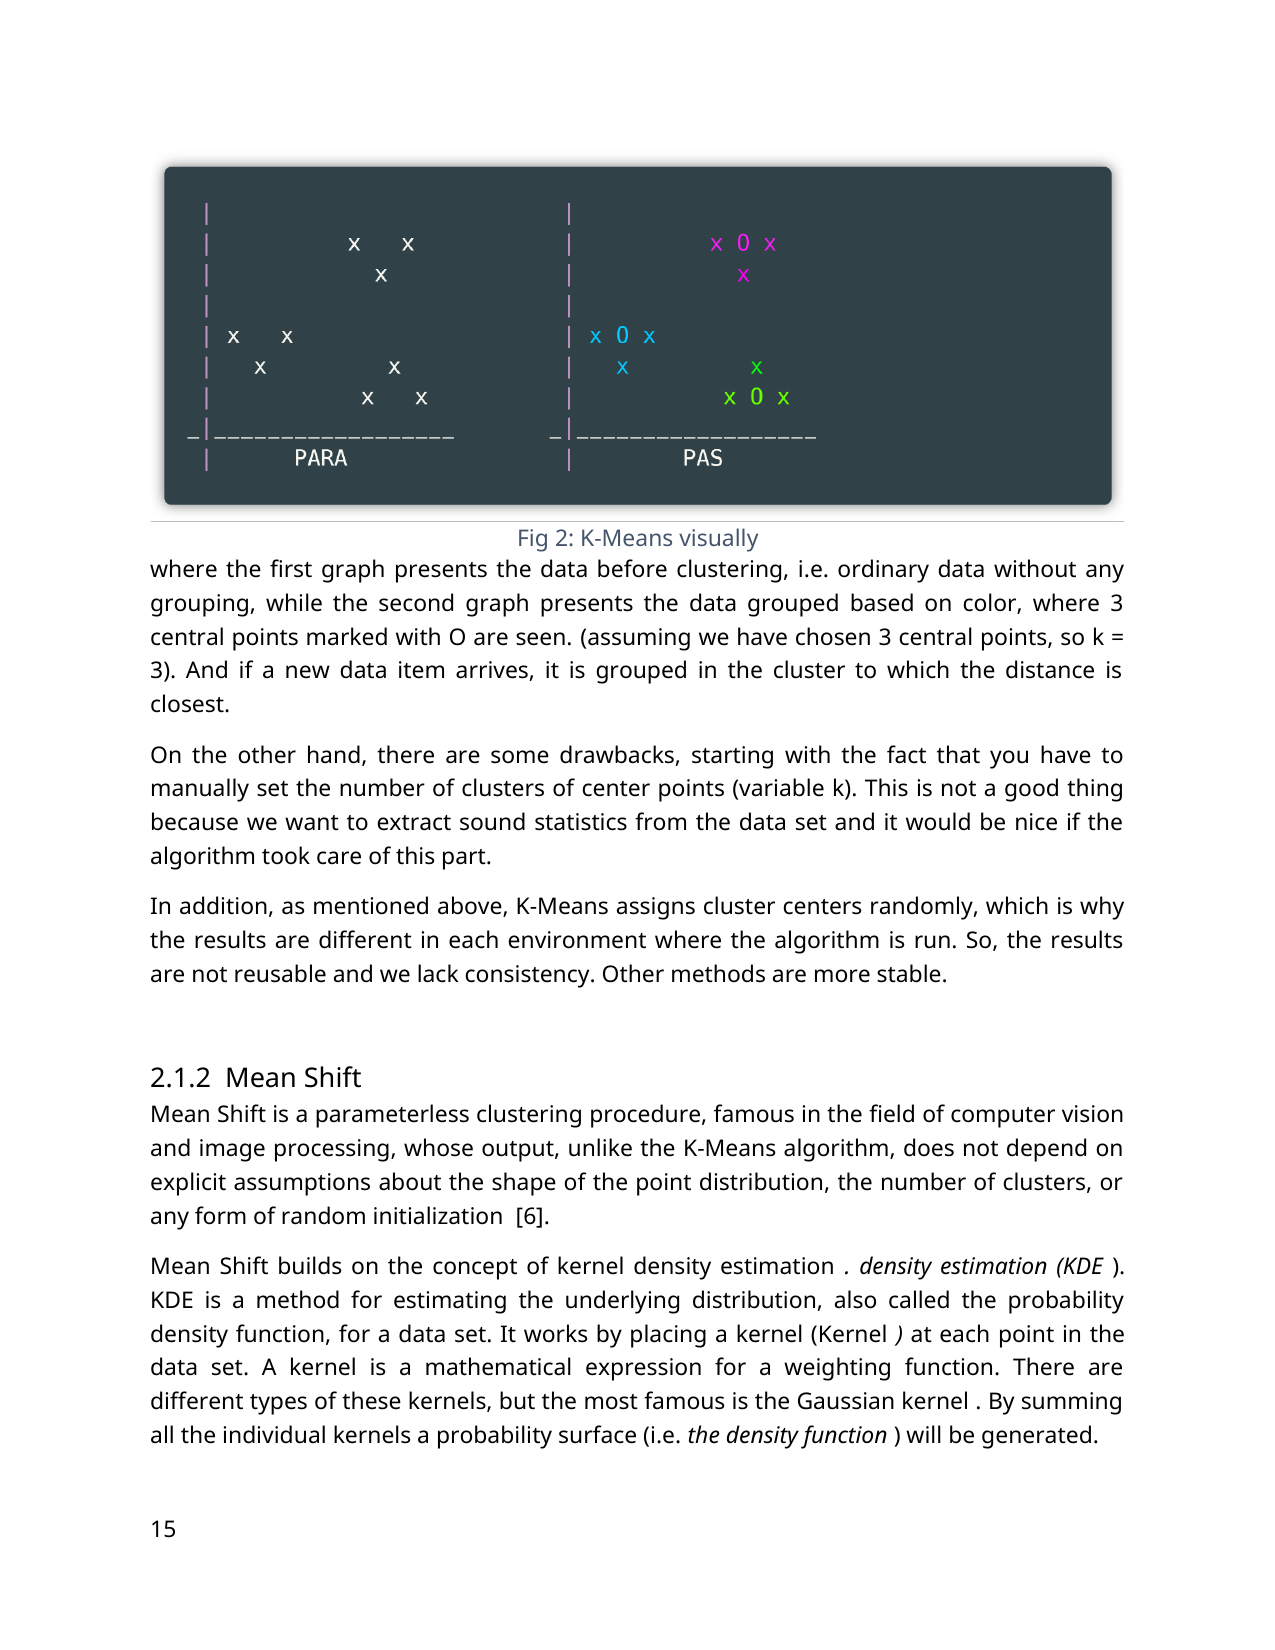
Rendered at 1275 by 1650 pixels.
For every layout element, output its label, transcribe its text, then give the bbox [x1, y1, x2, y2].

text Mean Shift builds on the concept of kernel density estimation . density estimation (KDE ). KDE is a method for estimating the underlying distribution, also called the probability density function, for a data set. It works by placing a kernel (Kernel ) at each point in the data set. A kernel is a mathematical expression for a weighting function. There are different types of these kernels, but the most famous is the Gaussian kernel . By summing all the individual kernels a probability surface (i.e. the density function ) will be generated. [150, 1250, 1125, 1450]
text Fig 2 : K-Means visually [150, 522, 1125, 553]
text Mean Shift is a parameterless clustering procedure, famous in the field of computer vision and image processing, whose output, unlike the K-Means algorithm, does not depend on explicit assumptions about the shape of the point distribution, the number of clusters, or any form of random initialization . [150, 1098, 1125, 1231]
subtitle Mean Shift [150, 1058, 1125, 1095]
picture [150, 150, 1125, 522]
text On the other hand, there are some drawbacks, starting with the fact that you have to manually set the number of clusters of center points (variable k). This is not a good thing because we want to extract sound statistics from the data set and it would be nice if the algorithm took care of this part. [150, 738, 1125, 871]
text In addition, as mentioned above, K-Means assigns cluster centers randomly, which is why the results are different in each environment where the algorithm is run. So, the results are not reusable and we lack consistency. Other methods are more stable. [150, 890, 1125, 989]
text where the first graph presents the data before clustering, i.e. ordinary data without any grouping, while the second graph presents the data grouped based on color, where 3 central points marked with O are seen. (assuming we have chosen 3 central points, so k = 3). And if a new data item arrives, it is grouped in the cluster to which the distance is closest. [150, 553, 1125, 719]
